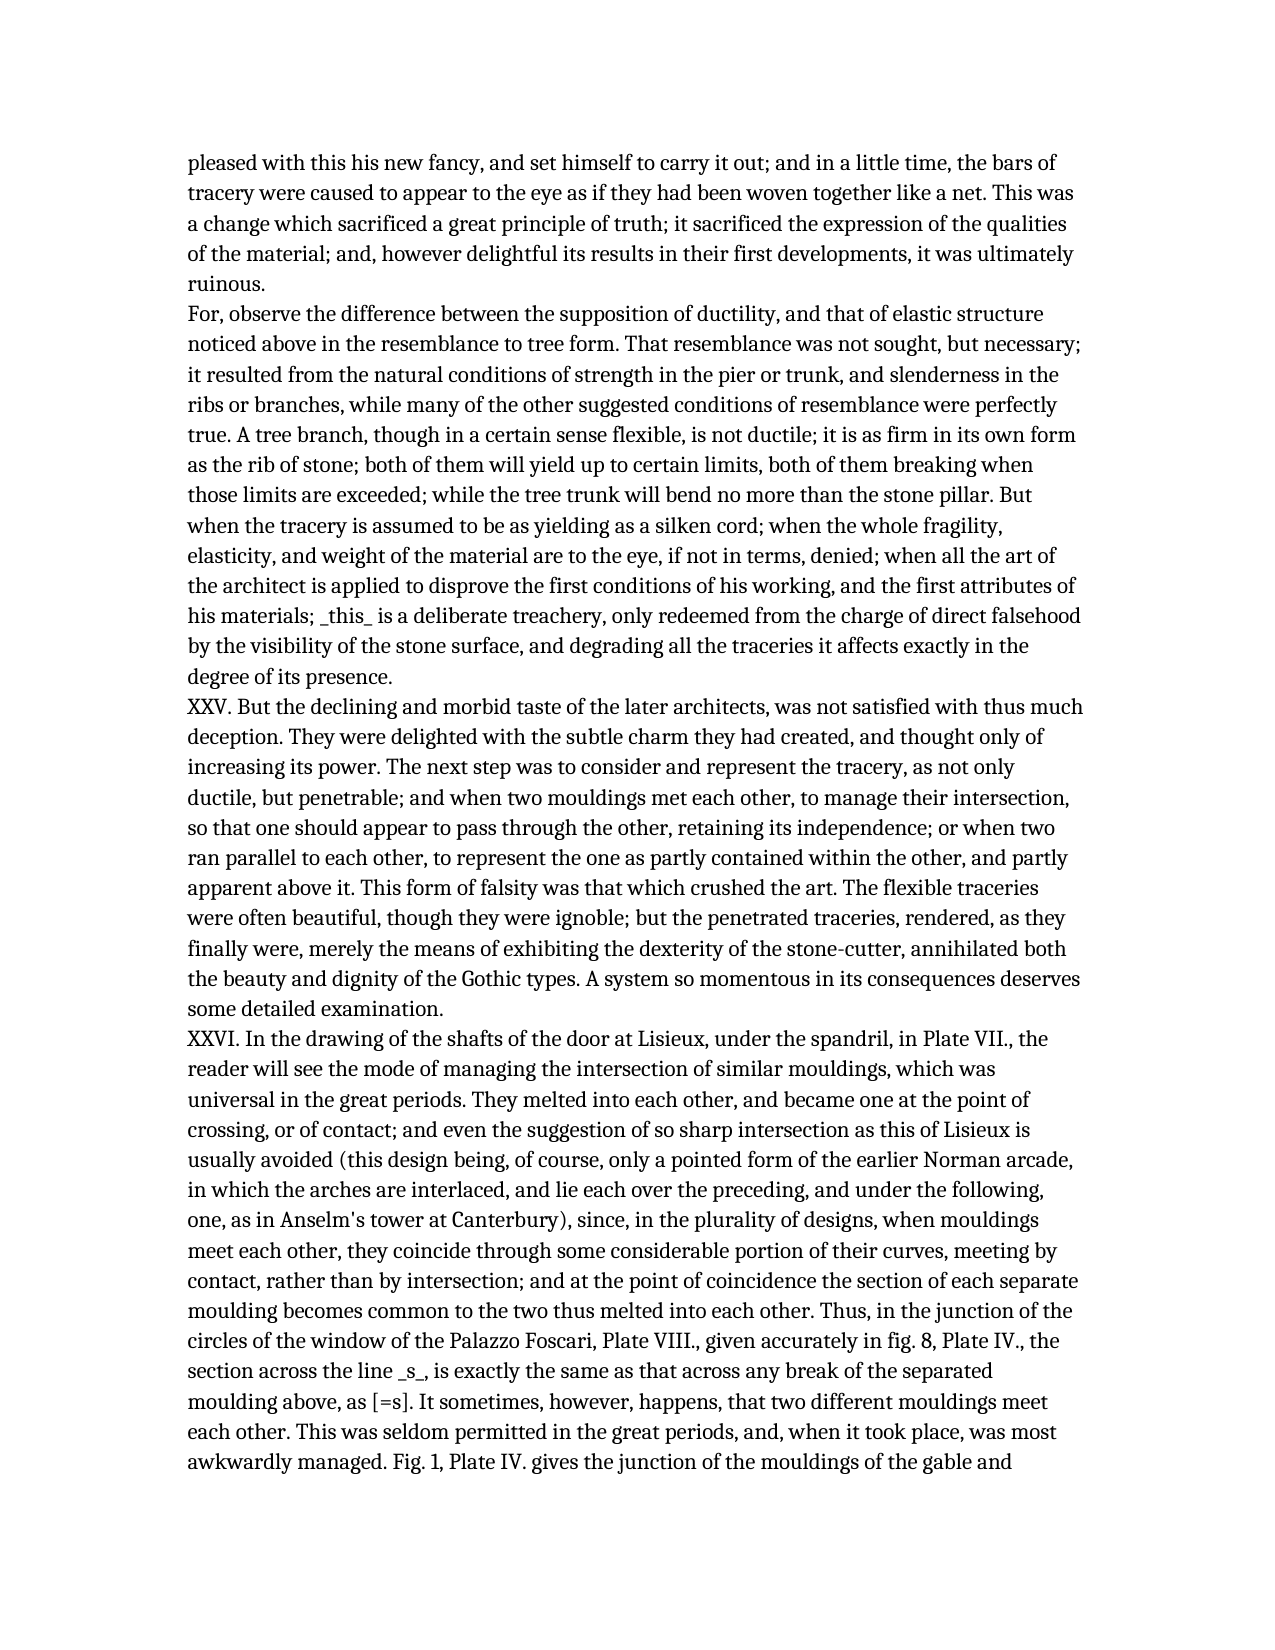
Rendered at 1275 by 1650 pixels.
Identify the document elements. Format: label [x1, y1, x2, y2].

text [187, 150, 1087, 1475]
